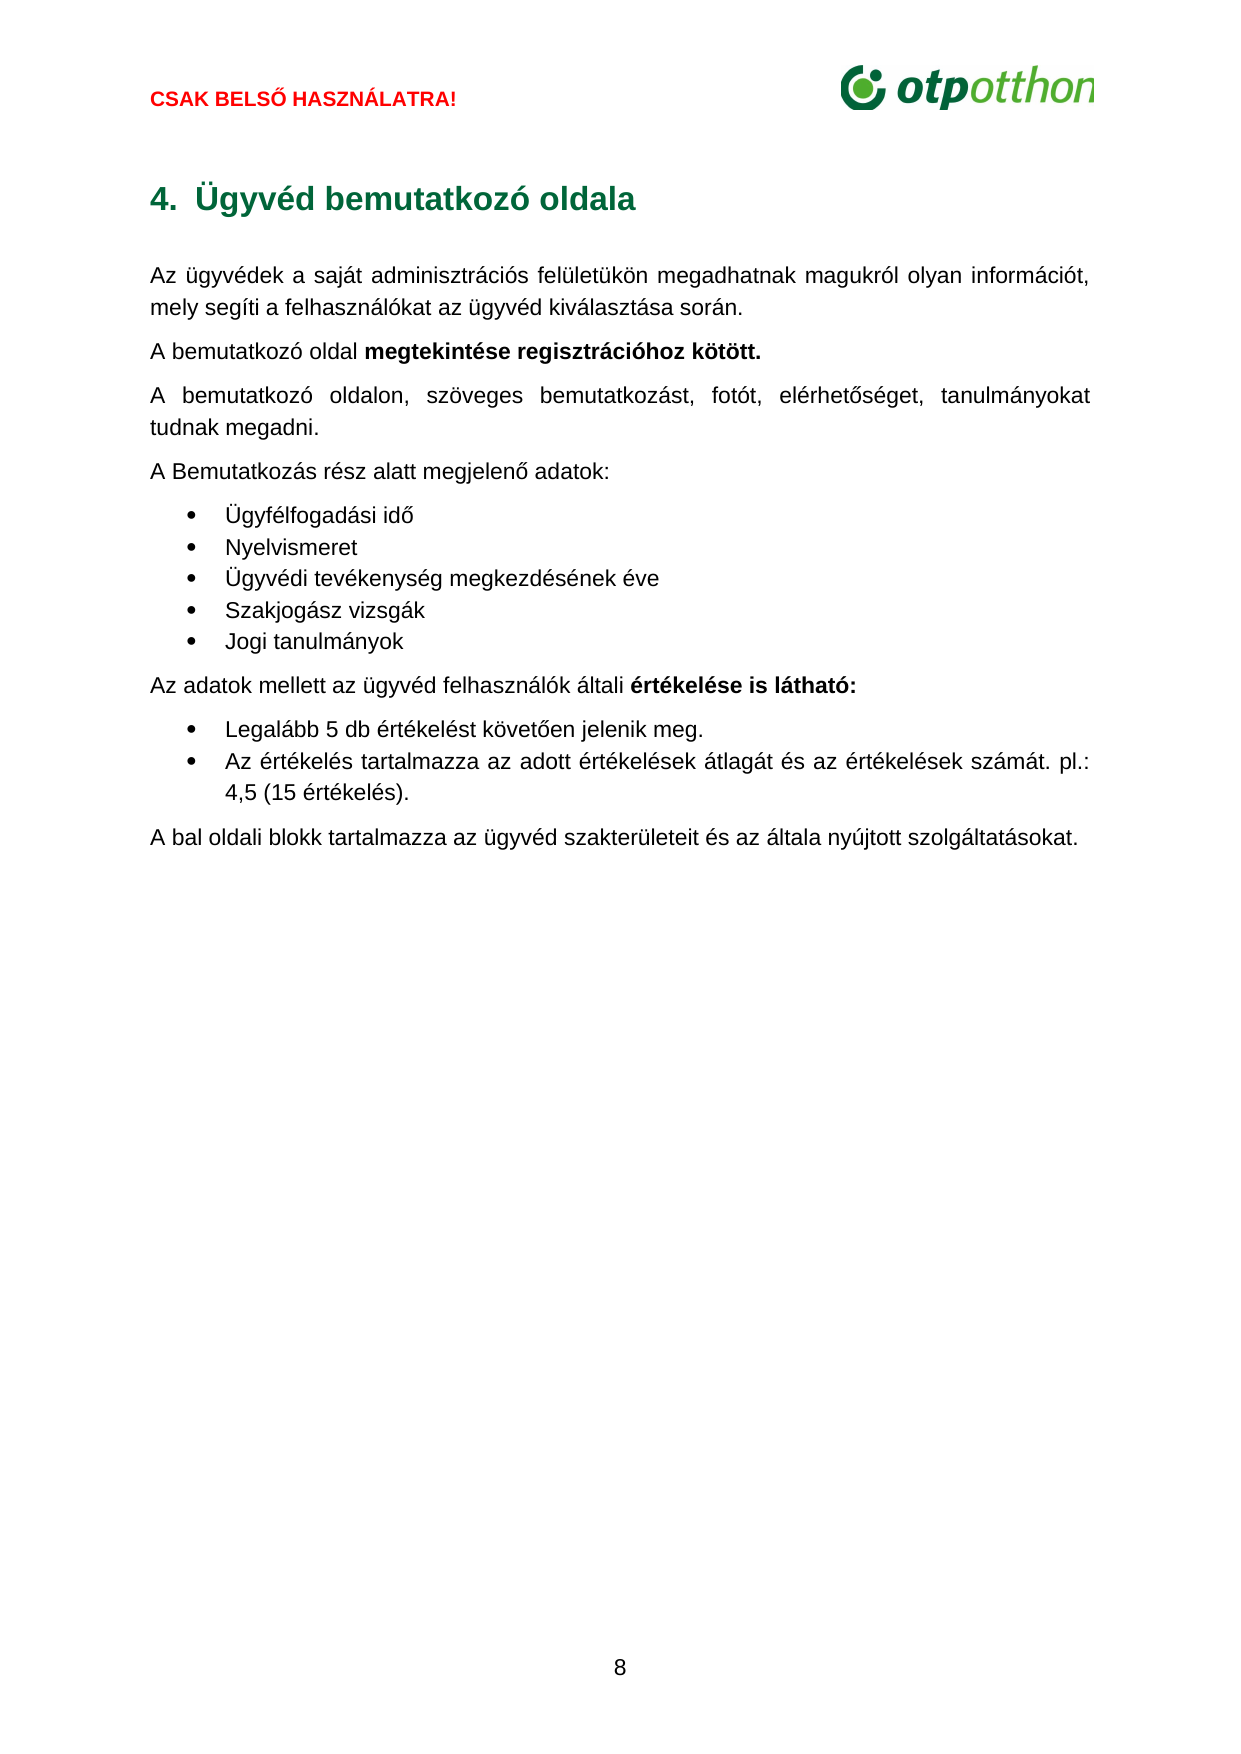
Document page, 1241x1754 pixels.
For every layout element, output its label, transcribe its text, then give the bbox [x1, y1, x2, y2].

list Legalább 5 db értékelést követően jelenik meg. [187, 716, 1090, 743]
list Szakjogász vizsgák [187, 597, 1090, 623]
list Az értékelés tartalmazza az adott értékelések átlagát és az értékelések számát. pl.: 4,5 (15 értékelés). [187, 748, 1090, 806]
text Az adatok mellett az ügyvéd felhasználók általi értékelése is látható: [150, 672, 1090, 698]
list Jogi tanulmányok [187, 628, 1090, 654]
subtitle Ügyvéd bemutatkozó oldala [150, 179, 1090, 217]
text A bemutatkozó oldalon, szöveges bemutatkozást, fotót, elérhetőséget, tanulmányokat tudnak megadni. [150, 382, 1090, 440]
text A bal oldali blokk tartalmazza az ügyvéd szakterületeit és az általa nyújtott szolgáltatásokat. [150, 823, 1090, 850]
list Ügyvédi tevékenység megkezdésének éve [187, 565, 1090, 591]
list Nyelvismeret [187, 533, 1090, 560]
list Ügyfélfogadási idő [187, 502, 1090, 528]
text A bemutatkozó oldal megtekintése regisztrációhoz kötött. [150, 338, 1090, 364]
text Az ügyvédek a saját adminisztrációs felületükön megadhatnak magukról olyan információt, mely segíti a felhasználókat az ügyvéd kiválasztása során. [150, 262, 1090, 320]
text A Bemutatkozás rész alatt megjelenő adatok: [150, 458, 1090, 484]
picture [840, 65, 1094, 110]
